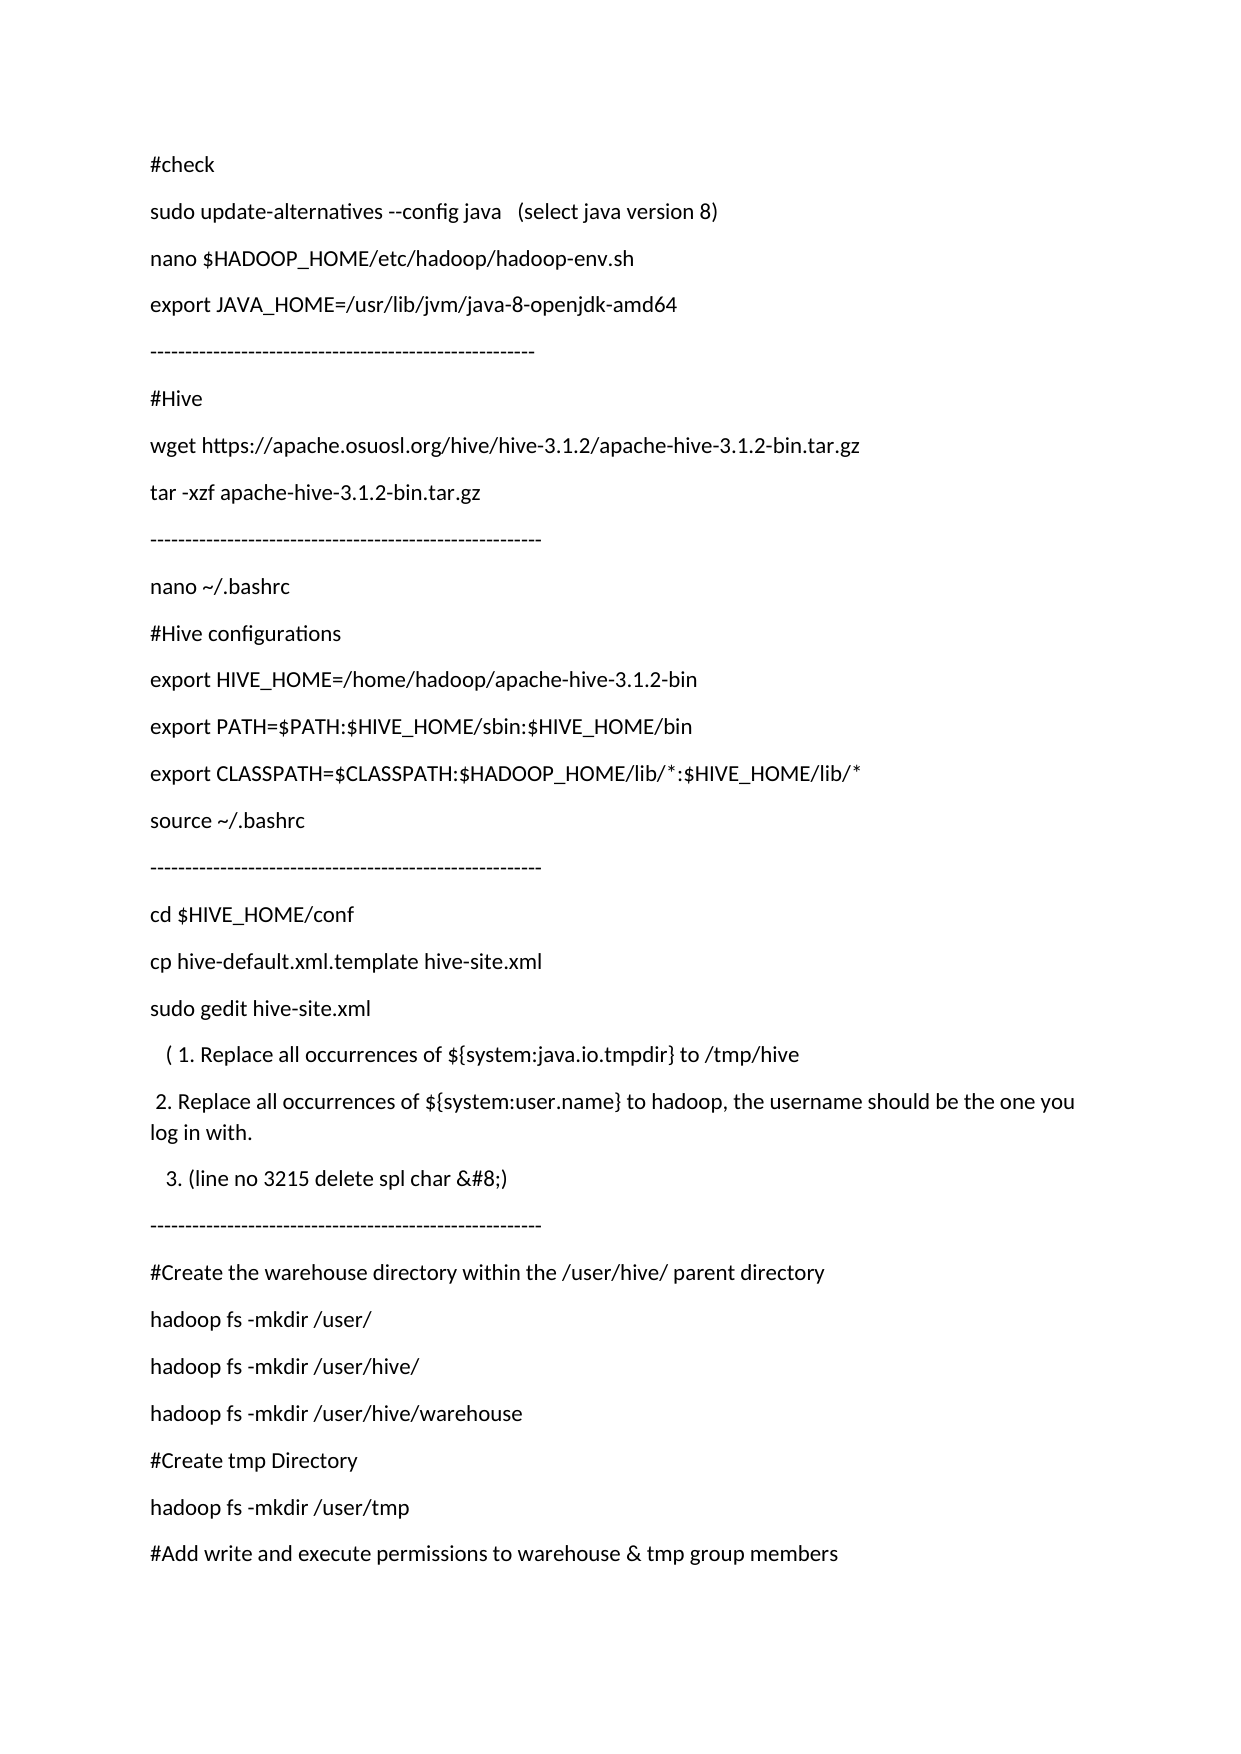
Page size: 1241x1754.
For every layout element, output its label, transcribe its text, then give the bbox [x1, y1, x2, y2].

text 3. (line no 3215 delete spl char &#8;) [150, 1164, 1090, 1193]
text export PATH=$PATH:$HIVE_HOME/sbin:$HIVE_HOME/bin [150, 712, 1090, 741]
text -------------------------------------------------------- [150, 525, 1090, 553]
text ------------------------------------------------------- [150, 337, 1090, 366]
text wget https://apache.osuosl.org/hive/hive-3.1.2/apache-hive-3.1.2-bin.tar.gz [150, 431, 1090, 459]
text hadoop fs -mkdir /user/hive/warehouse [150, 1399, 1090, 1427]
text ( 1. Replace all occurrences of ${system:java.io.tmpdir} to /tmp/hive [150, 1041, 1090, 1069]
text -------------------------------------------------------- [150, 853, 1090, 881]
text 2. Replace all occurrences of ${system:user.name} to hadoop, the username should be the one you log in with. [150, 1087, 1090, 1146]
text nano $HADOOP_HOME/etc/hadoop/hadoop-env.sh [150, 244, 1090, 272]
text #Create tmp Directory [150, 1446, 1090, 1474]
text hadoop fs -mkdir /user/hive/ [150, 1352, 1090, 1380]
text hadoop fs -mkdir /user/tmp [150, 1493, 1090, 1521]
text source ~/.bashrc [150, 806, 1090, 834]
text #Hive configurations [150, 619, 1090, 647]
text tar -xzf apache-hive-3.1.2-bin.tar.gz [150, 478, 1090, 506]
text export CLASSPATH=$CLASSPATH:$HADOOP_HOME/lib/*:$HIVE_HOME/lib/* [150, 759, 1090, 787]
text export HIVE_HOME=/home/hadoop/apache-hive-3.1.2-bin [150, 666, 1090, 694]
text sudo update-alternatives --config java (select java version 8) [150, 197, 1090, 225]
text #check [150, 150, 1090, 178]
text #Add write and execute permissions to warehouse & tmp group members [150, 1539, 1090, 1568]
text sudo gedit hive-site.xml [150, 994, 1090, 1022]
text cp hive-default.xml.template hive-site.xml [150, 947, 1090, 975]
text nano ~/.bashrc [150, 572, 1090, 600]
text -------------------------------------------------------- [150, 1211, 1090, 1239]
text cd $HIVE_HOME/conf [150, 900, 1090, 928]
text #Hive [150, 384, 1090, 412]
text #Create the warehouse directory within the /user/hive/ parent directory [150, 1258, 1090, 1286]
text export JAVA_HOME=/usr/lib/jvm/java-8-openjdk-amd64 [150, 291, 1090, 319]
text hadoop fs -mkdir /user/ [150, 1305, 1090, 1333]
